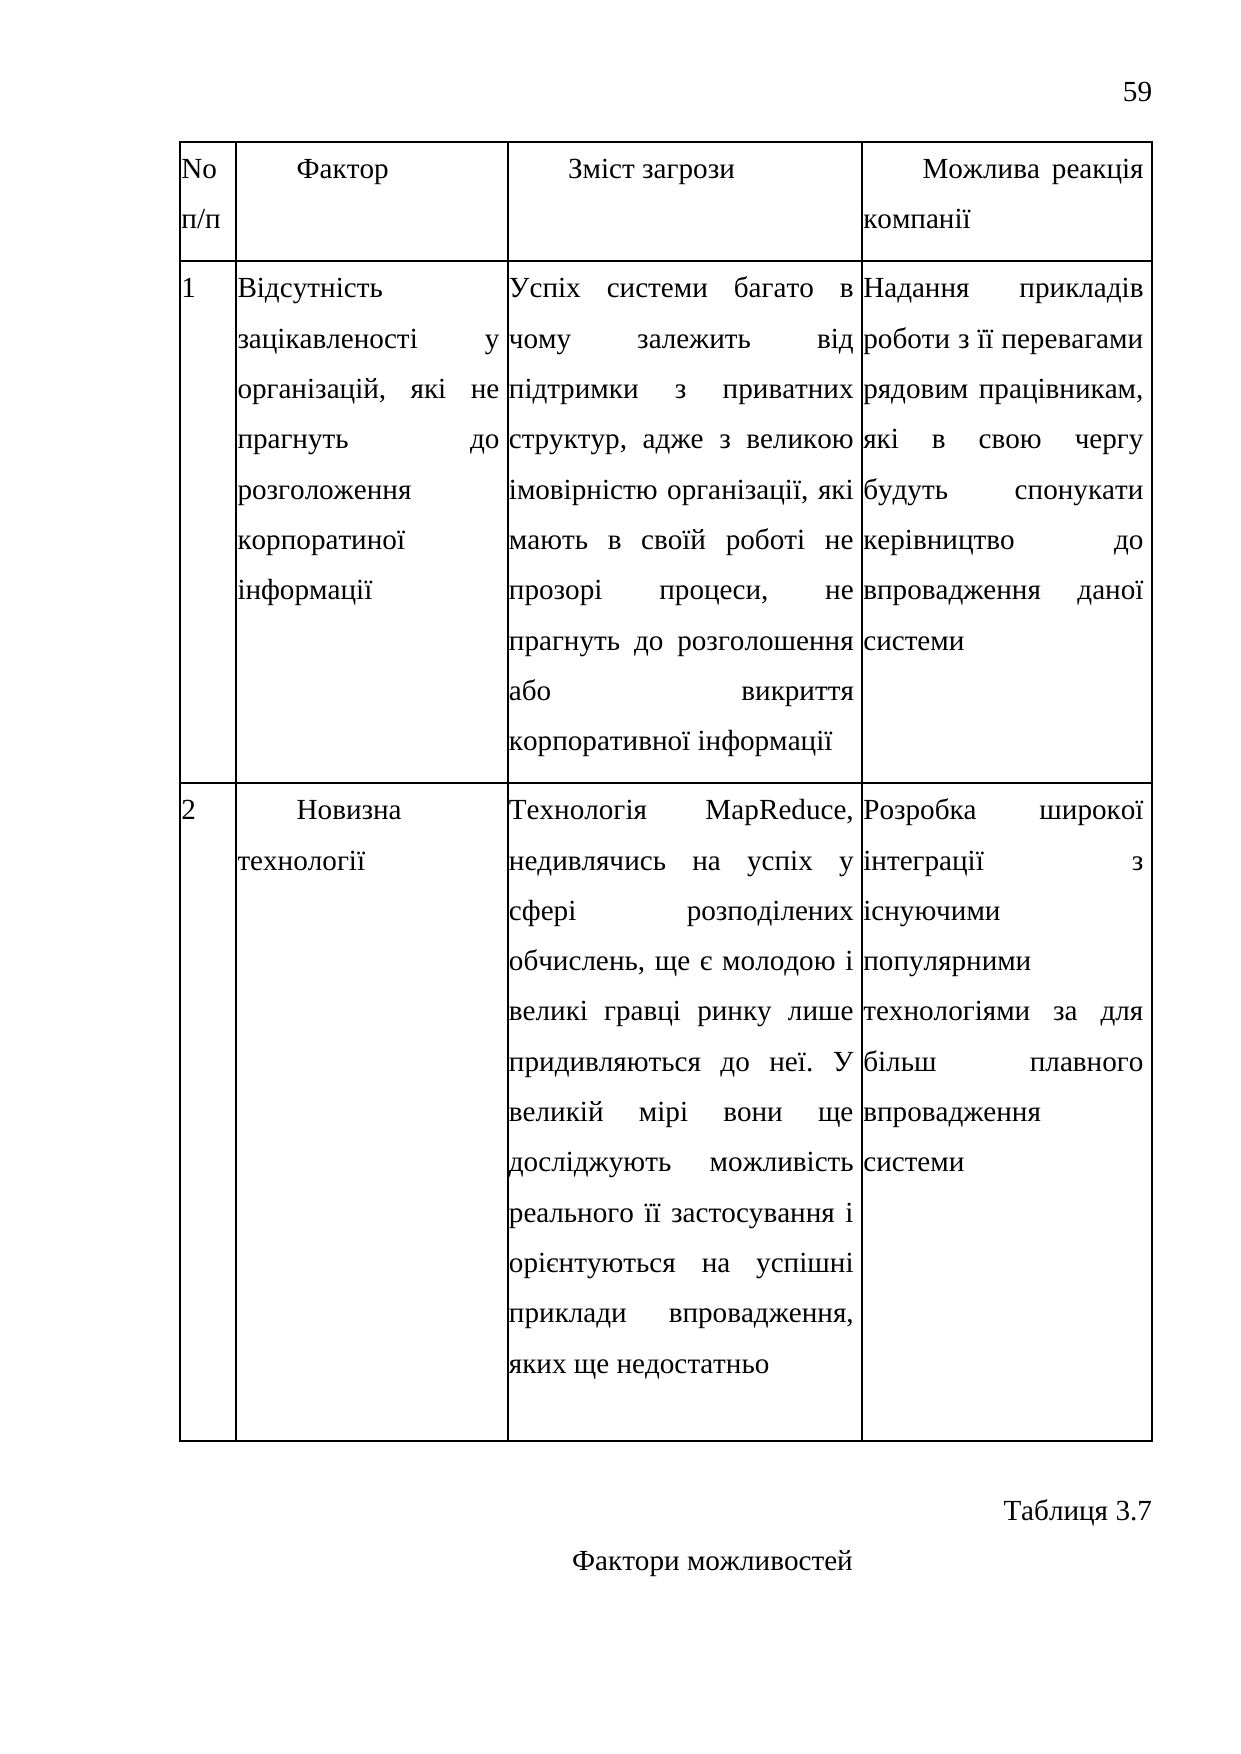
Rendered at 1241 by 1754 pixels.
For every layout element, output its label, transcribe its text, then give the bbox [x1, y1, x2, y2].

table_cell Успіх системи багато в чому залежить від підтримки з приватних структур, адже з великою імовірністю організації, які мають в своїй роботі не прозорі процеси, не прагнуть до розголошення або викриття корпоративної інформації [509, 262, 861, 782]
table_cell Розробка широкої інтеграції з існуючими популярними технологіями за для більш плавного впровадження системи [863, 784, 1151, 1440]
table_cell Надання прикладів роботи з її перевагами рядовим працівникам, які в свою чергу будуть спонукати керівництво до впровадження даної системи [863, 262, 1151, 782]
table_cell 1 [181, 262, 235, 782]
table_cell Технологія MapReduce, недивлячись на успіх у сфері розподілених обчислень, ще є молодою і великі гравці ринку лише придивляються до неї. У великій мірі вони ще досліджують можливість реального її застосування і орієнтуються на успішні приклади впровадження, яких ще недостатньо [509, 784, 861, 1440]
table_cell Новизна технології [237, 784, 507, 1440]
table_cell 2 [181, 784, 235, 1440]
table_header Можлива реакція компанії [863, 143, 1151, 260]
table_header No п/п [181, 143, 235, 260]
text Фактори можливостей [177, 1543, 1152, 1576]
table_cell Відсутність зацікавленості у організацій, які не прагнуть до розголоження корпоратиної інформації [237, 262, 507, 782]
text Таблиця 3.7 [177, 1493, 1152, 1526]
table_header Фактор [237, 143, 507, 260]
table_header Зміст загрози [509, 143, 861, 260]
